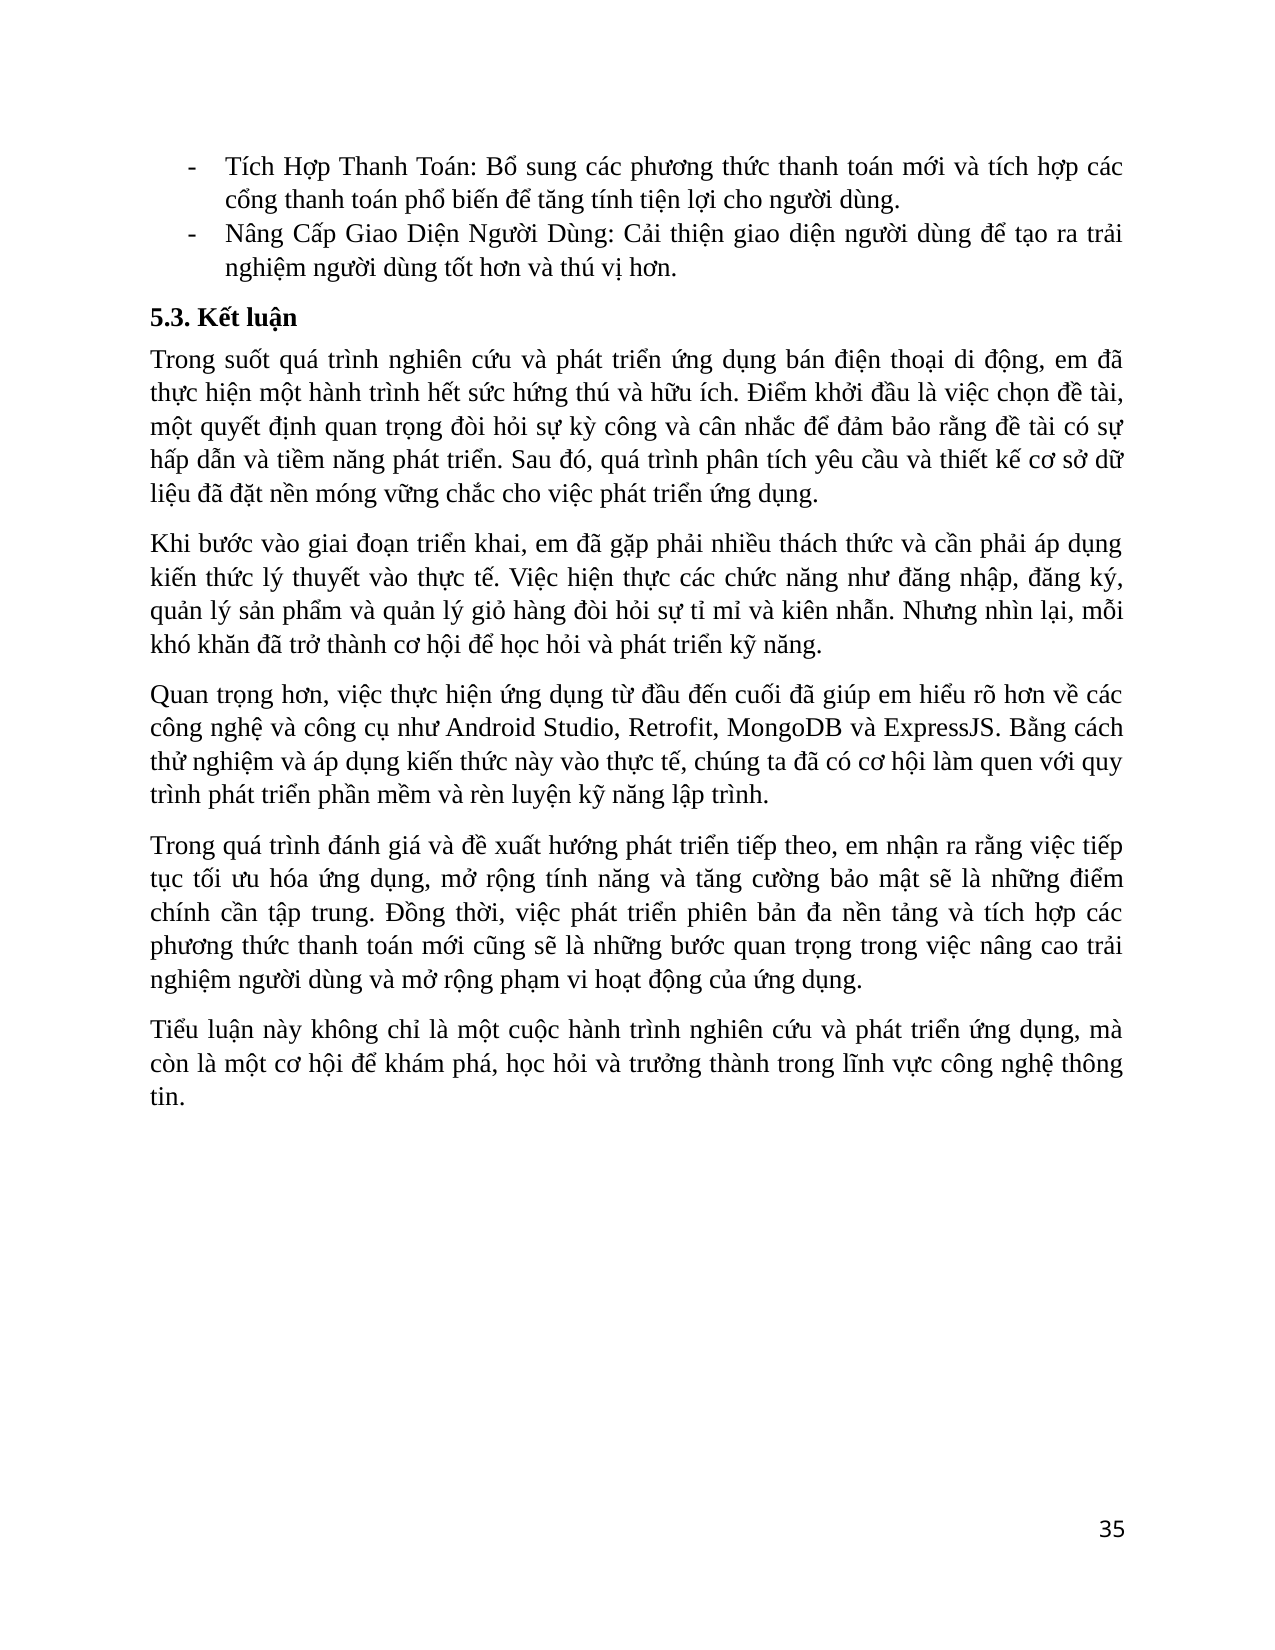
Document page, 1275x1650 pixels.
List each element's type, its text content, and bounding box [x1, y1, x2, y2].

text Tiểu luận này không chỉ là một cuộc hành trình nghiên cứu và phát triển ứng dụng, mà còn là một cơ hội để khám phá, học hỏi và trưởng thành trong lĩnh vực công nghệ thông tin. [150, 1013, 1125, 1111]
subtitle 5.3. Kết luận [150, 301, 1125, 332]
text Quan trọng hơn, việc thực hiện ứng dụng từ đầu đến cuối đã giúp em hiểu rõ hơn về các công nghệ và công cụ như Android Studio, Retrofit, MongoDB và ExpressJS. Bằng cách thử nghiệm và áp dụng kiến thức này vào thực tế, chúng ta đã có cơ hội làm quen với quy trình phát triển phần mềm và rèn luyện kỹ năng lập trình. [150, 678, 1125, 810]
text Khi bước vào giai đoạn triển khai, em đã gặp phải nhiều thách thức và cần phải áp dụng kiến thức lý thuyết vào thực tế. Việc hiện thực các chức năng như đăng nhập, đăng ký, quản lý sản phẩm và quản lý giỏ hàng đòi hỏi sự tỉ mỉ và kiên nhẫn. Nhưng nhìn lại, mỗi khó khăn đã trở thành cơ hội để học hỏi và phát triển kỹ năng. [150, 527, 1125, 659]
list Nâng Cấp Giao Diện Người Dùng: Cải thiện giao diện người dùng để tạo ra trải nghiệm người dùng tốt hơn và thú vị hơn. [187, 217, 1125, 282]
text Trong suốt quá trình nghiên cứu và phát triển ứng dụng bán điện thoại di động, em đã thực hiện một hành trình hết sức hứng thú và hữu ích. Điểm khởi đầu là việc chọn đề tài, một quyết định quan trọng đòi hỏi sự kỳ công và cân nhắc để đảm bảo rằng đề tài có sự hấp dẫn và tiềm năng phát triển. Sau đó, quá trình phân tích yêu cầu và thiết kế cơ sở dữ liệu đã đặt nền móng vững chắc cho việc phát triển ứng dụng. [150, 343, 1125, 508]
list Tích Hợp Thanh Toán: Bổ sung các phương thức thanh toán mới và tích hợp các cổng thanh toán phổ biến để tăng tính tiện lợi cho người dùng. [187, 150, 1125, 215]
text Trong quá trình đánh giá và đề xuất hướng phát triển tiếp theo, em nhận ra rằng việc tiếp tục tối ưu hóa ứng dụng, mở rộng tính năng và tăng cường bảo mật sẽ là những điểm chính cần tập trung. Đồng thời, việc phát triển phiên bản đa nền tảng và tích hợp các phương thức thanh toán mới cũng sẽ là những bước quan trọng trong việc nâng cao trải nghiệm người dùng và mở rộng phạm vi hoạt động của ứng dụng. [150, 829, 1125, 994]
